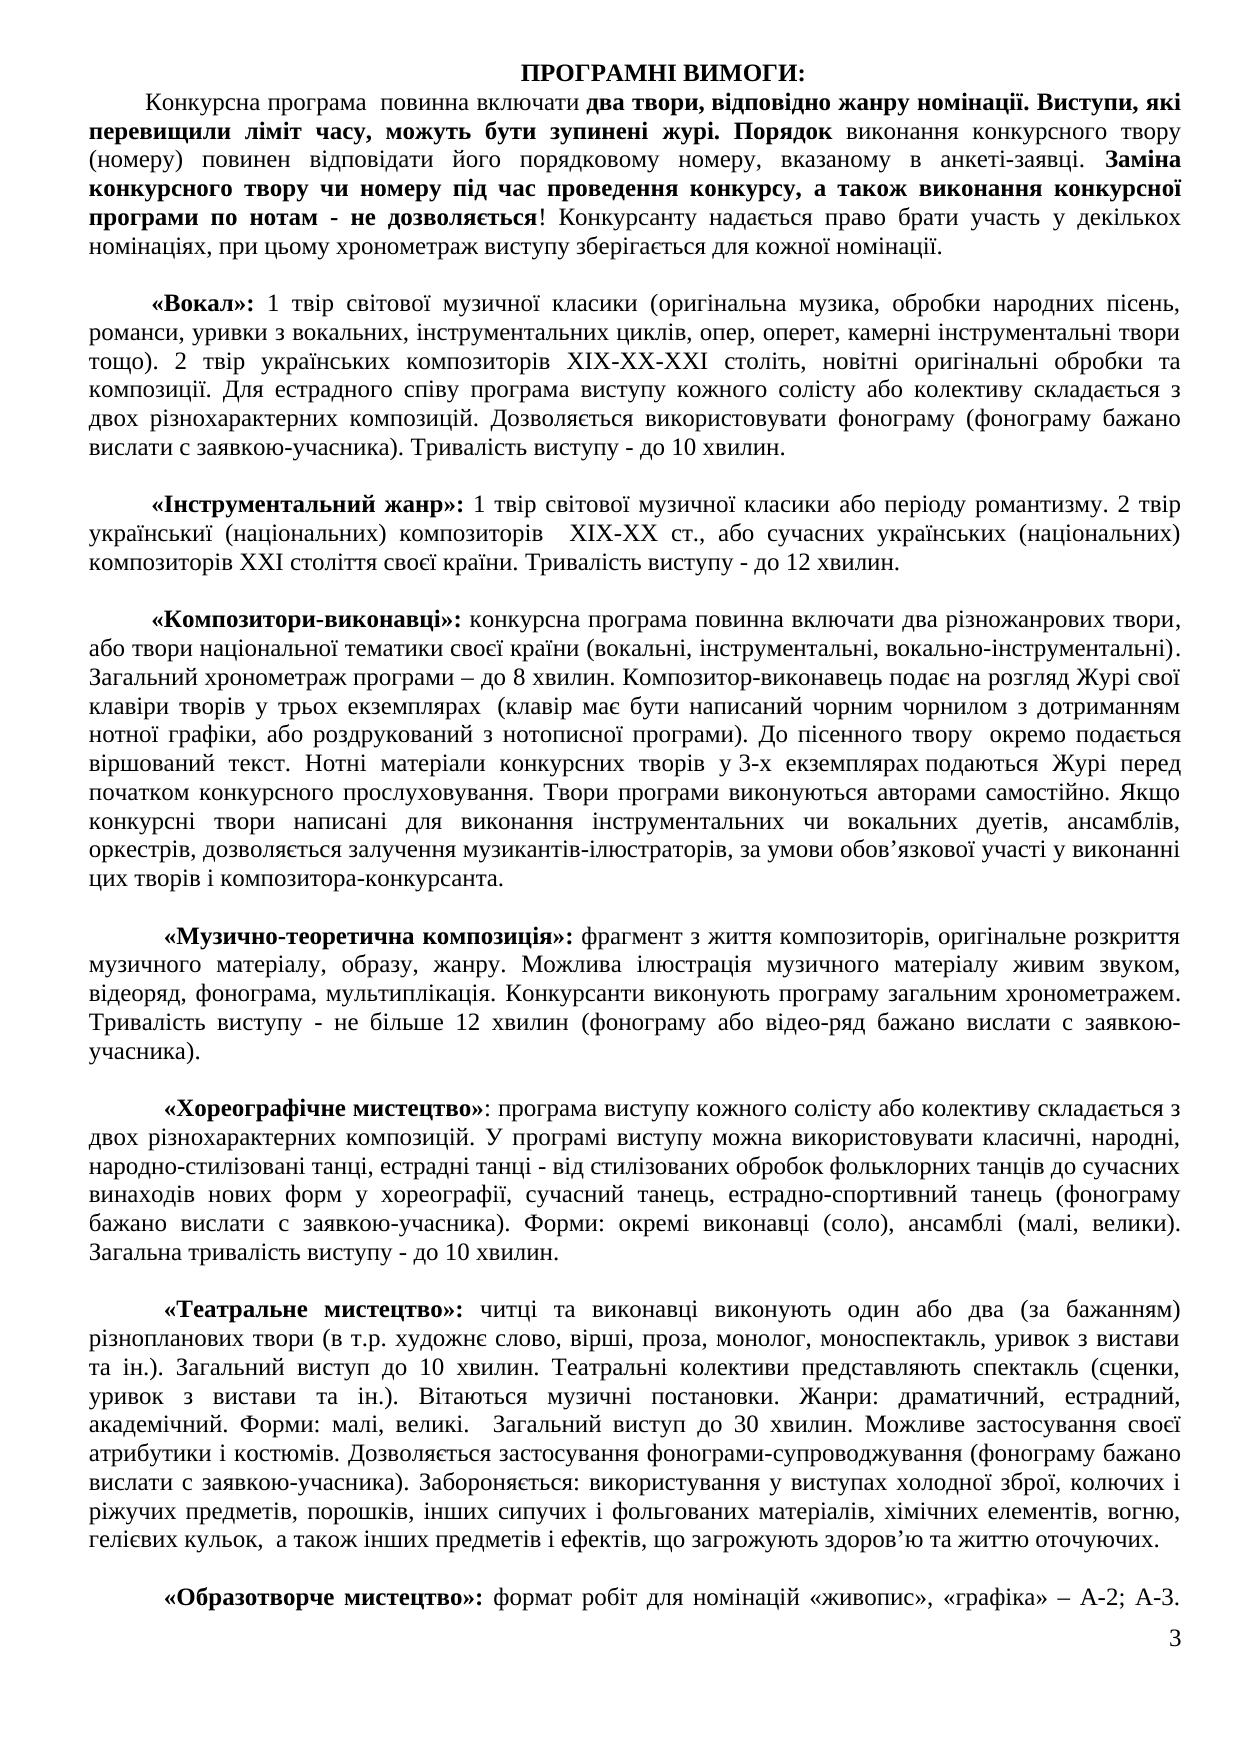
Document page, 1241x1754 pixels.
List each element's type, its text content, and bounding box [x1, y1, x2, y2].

text «Композитори-виконавці»: конкурсна програма повинна включати два різножанрових твори, або твори національної тематики своєї країни (вокальні, інструментальні, вокально-інструментальні). Загальний хронометраж програми – до 8 хвилин. Композитор-виконавець подає на розгляд Журі свої клавіри творів у трьох екземплярах (клавір має бути написаний чорним чорнилом з дотриманням нотної графіки, або роздрукований з нотописної програми). До пісенного твору окремо подається віршований текст. Нотні матеріали конкурсних творів у 3-х екземплярах подаються Журі перед початком конкурсного прослуховування. Твори програми виконуються авторами самостійно. Якщо конкурсні твори написані для виконання інструментальних чи вокальних дуетів, ансамблів, оркестрів, дозволяється залучення музикантів-ілюстраторів, за умови обов’язкової участі у виконанні цих творів і композитора-конкурсанта. [89, 604, 1181, 892]
text «Вокал»: 1 твір світової музичної класики (оригінальна музика, обробки народних пісень, романси, уривки з вокальних, інструментальних циклів, опер, оперет, камерні інструментальні твори тощо). 2 твір українських композиторів XIX-ХХ-ХХІ століть, новітні оригінальні обробки та композиції. Для естрадного співу програма виступу кожного солісту або колективу складається з двох різнохарактерних композицій. Дозволяється використовувати фонограму (фонограму бажано вислати с заявкою-учасника). Тривалість виступу - до 10 хвилин. [89, 288, 1181, 461]
text «Інструментальний жанр»: 1 твір світової музичної класики або періоду романтизму. 2 твір українськиї (національних) композиторів XIX-ХХ ст., або сучасних українських (національних) композиторів ХХІ століття своєї країни. Тривалість виступу - до 12 хвилин. [89, 489, 1181, 576]
text «Музично-теоретична композиція»: фрагмент з життя композиторів, оригінальне розкриття музичного матеріалу, образу, жанру. Можлива ілюстрація музичного матеріалу живим звуком, відеоряд, фонограма, мультиплікація. Конкурсанти виконують програму загальним хронометражем. Тривалість виступу - не більше 12 хвилин (фонограму або відео-ряд бажано вислати с заявкою-учасника). [89, 921, 1181, 1064]
text «Хореографічне мистецтво»: програма виступу кожного солісту або колективу складається з двох різнохарактерних композицій. У програмі виступу можна використовувати класичні, народні, народно-стилізовані танці, естрадні танці - від стилізованих обробок фольклорних танців до сучасних винаходів нових форм у хореографії, сучасний танець, естрадно-спортивний танець (фонограму бажано вислати с заявкою-учасника). Форми: окремі виконавці (соло), ансамблі (малі, велики). Загальна тривалість виступу - до 10 хвилин. [89, 1093, 1181, 1266]
text «Театральне мистецтво»: читці та виконавці виконують один або два (за бажанням) різнопланових твори (в т.р. художнє слово, вірші, проза, монолог, моноспектакль, уривок з вистави та ін.). Загальний виступ до 10 хвилин. Театральні колективи представляють спектакль (сценки, уривок з вистави та ін.). Вітаються музичні постановки. Жанри: драматичний, естрадний, академічний. Форми: малі, великі. Загальний виступ до 30 хвилин. Можливе застосування своєї атрибутики і костюмів. Дозволяється застосування фонограми-супроводжування (фонограму бажано вислати с заявкою-учасника). Забороняється: використування у виступах холодної зброї, колючих і ріжучих предметів, порошків, інших сипучих і фольгованих матеріалів, хімічних елементів, вогню, гелієвих кульок, а також інших предметів і ефектів, що загрожують здоров’ю та життю оточуючих. [89, 1294, 1181, 1553]
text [89, 1582, 1181, 1611]
text Конкурсна програма повинна включати два твори, відповідно жанру номінації. Виступи, які перевищили ліміт часу, можуть бути зупинені журі. Порядок виконання конкурсного твору (номеру) повинен відповідати його порядковому номеру, вказаному в анкеті-заявці. Заміна конкурсного твору чи номеру під час проведення конкурсу, а також виконання конкурсної програми по нотам - не дозволяється! Конкурсанту надається право брати участь у декількох номінаціях, при цьому хронометраж виступу зберігається для кожної номінації. [89, 87, 1181, 259]
text ПРОГРАМНІ ВИМОГИ: [89, 58, 1181, 87]
